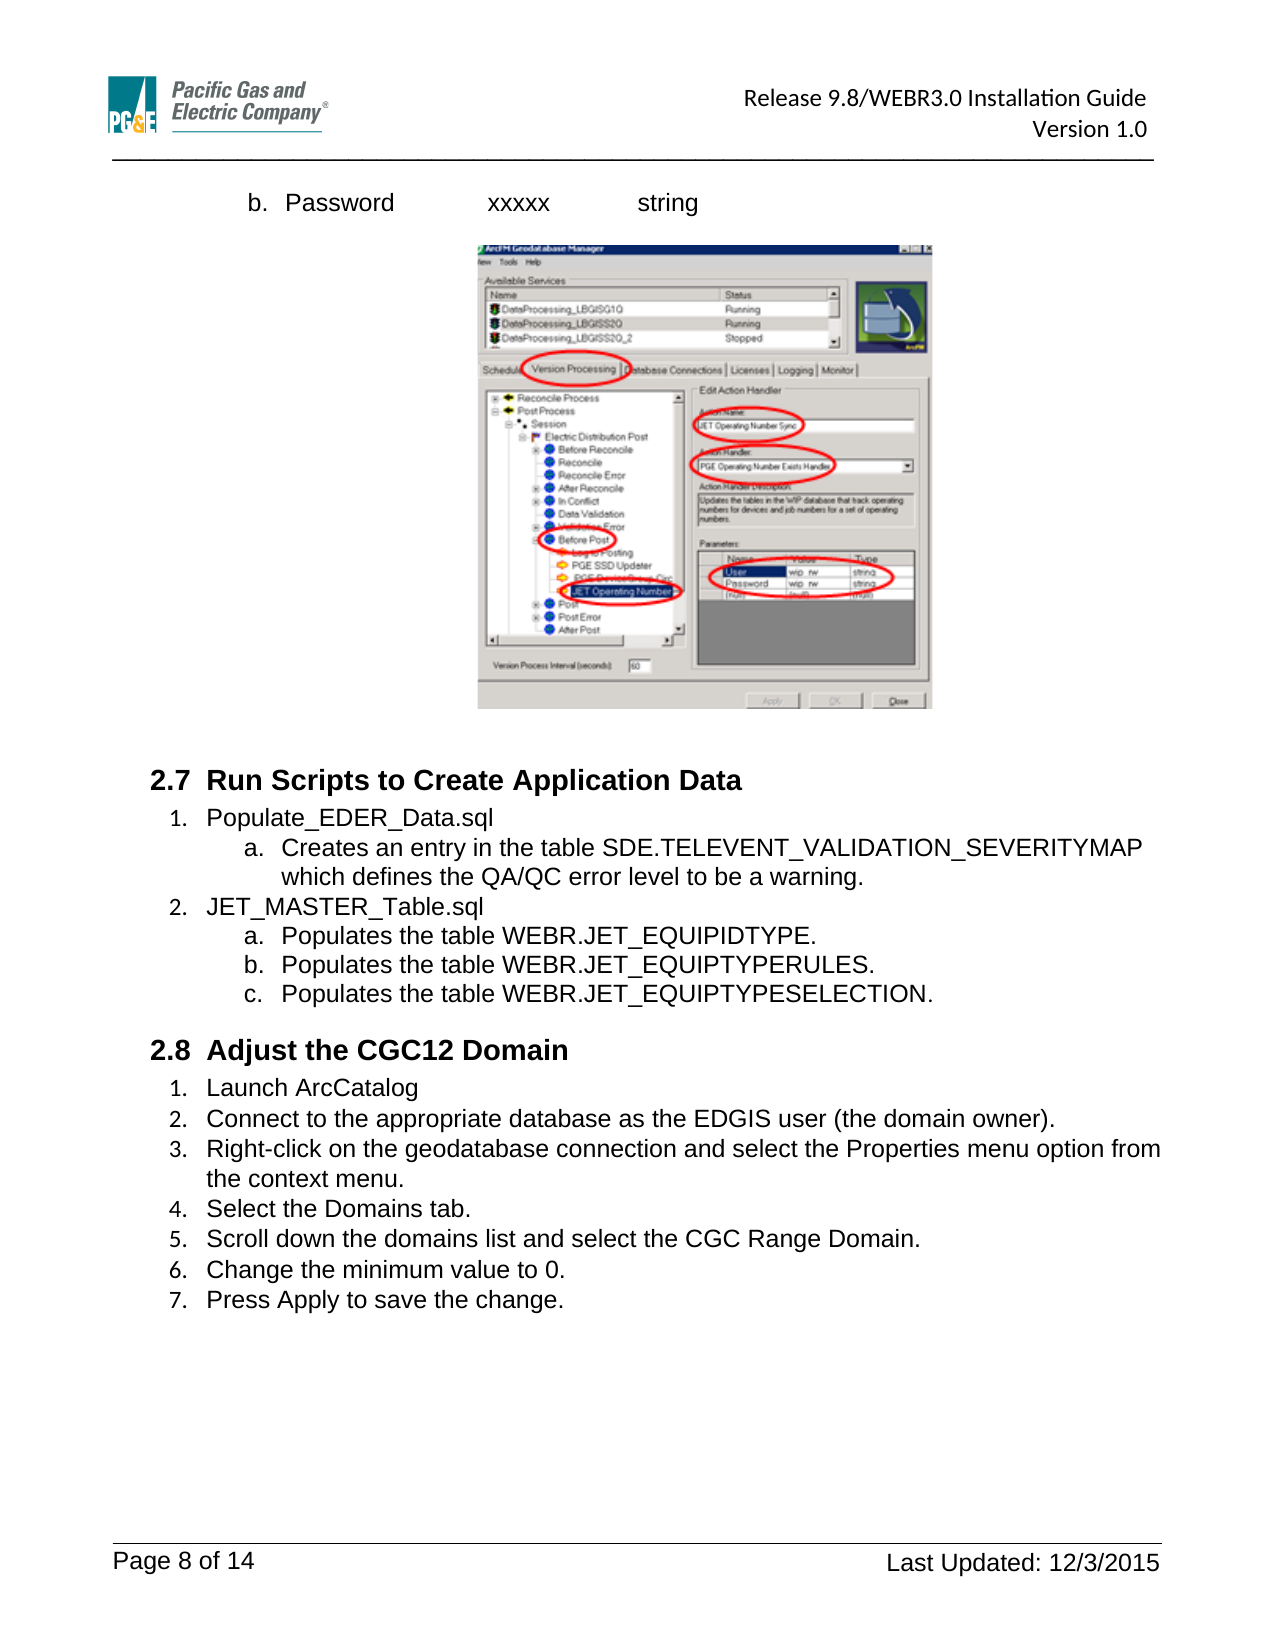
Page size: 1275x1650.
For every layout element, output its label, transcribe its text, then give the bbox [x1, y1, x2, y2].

list Password xxxxx string [247, 187, 1162, 216]
list Connect to the appropriate database as the EDGIS user (the domain owner). [169, 1103, 1162, 1134]
list Populates the table WEBR.JET_EQUIPTYPERULES. [244, 950, 1162, 979]
list Select the Domains tab. [169, 1193, 1162, 1223]
list Change the minimum value to 0. [169, 1254, 1162, 1284]
list Creates an entry in the table SDE.TELEVENT_VALIDATION_SEVERITYMAP which defines the QA/QC error level to be a warning. [244, 833, 1162, 891]
list Populates the table WEBR.JET_EQUIPIDTYPE. [244, 921, 1162, 950]
picture [477, 245, 933, 709]
list Launch ArcCatalog [169, 1073, 1162, 1103]
list Populate_EDER_Data.sql [169, 803, 1162, 833]
list Press Apply to save the change. [169, 1284, 1162, 1315]
list JET_MASTER_Table.sql [169, 891, 1162, 921]
subtitle Adjust the CGC12 Domain [150, 1033, 1162, 1066]
list Right-click on the geodatabase connection and select the Properties menu option from the context menu. [169, 1134, 1162, 1193]
list Scroll down the domains list and select the CGC Range Domain. [169, 1223, 1162, 1254]
subtitle Run Scripts to Create Application Data [150, 763, 1162, 796]
list Populates the table WEBR.JET_EQUIPTYPESELECTION. [244, 979, 1162, 1008]
